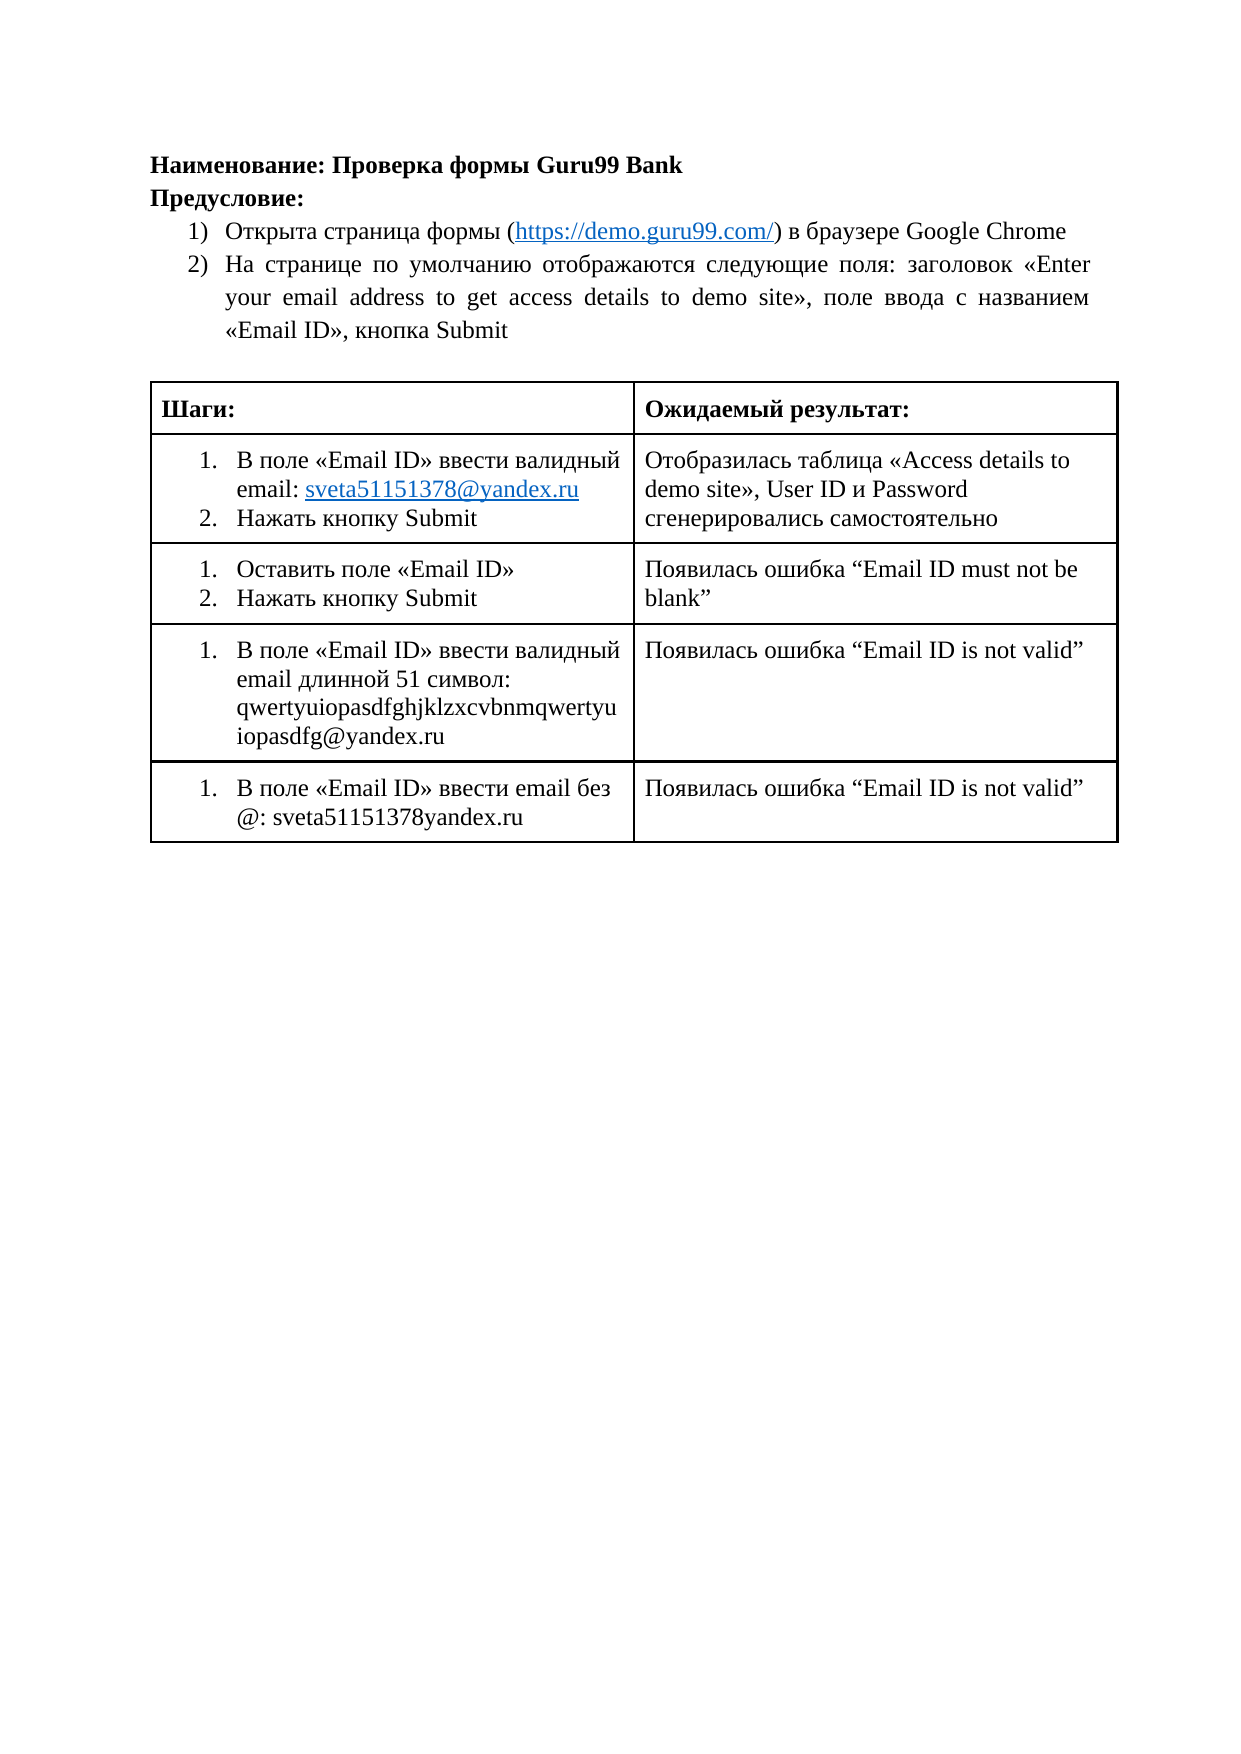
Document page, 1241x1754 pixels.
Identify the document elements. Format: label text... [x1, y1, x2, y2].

table_cell Оставить поле «Email ID» Нажать кнопку Submit [152, 544, 633, 622]
table_cell Появилась ошибка “Email ID is not valid” [635, 763, 1116, 841]
table_cell В поле «Email ID» ввести валидный email длинной 51 символ: qwertyuiopasdfghjklzxcvbnmqwertyuiopasdfg@yandex.ru [152, 625, 633, 760]
table_cell В поле «Email ID» ввести валидный email: sveta51151378@yandex.ru Нажать кнопку Submit [152, 435, 633, 542]
table_cell Появилась ошибка “Email ID must not be blank” [635, 544, 1116, 622]
text Наименование: Проверка формы Guru99 Bank [150, 150, 1090, 179]
table_cell Появилась ошибка “Email ID is not valid” [635, 625, 1116, 760]
table_cell Отобразилась таблица «Access details to demo site», User ID и Password сгенерировались самостоятельно [635, 435, 1116, 542]
list Открыта страница формы (https://demo.guru99.com/) в браузере Google Chrome [187, 216, 1090, 245]
table_cell В поле «Email ID» ввести email без @: sveta51151378yandex.ru [152, 763, 633, 841]
table_header Ожидаемый результат: [635, 383, 1116, 433]
list На странице по умолчанию отображаются следующие поля: заголовок «Enter your email address to get access details to demo site», поле ввода с названием «Email ID», кнопка Submit [187, 249, 1090, 344]
table_header Шаги: [152, 383, 633, 433]
text Предусловие: [150, 183, 1090, 212]
